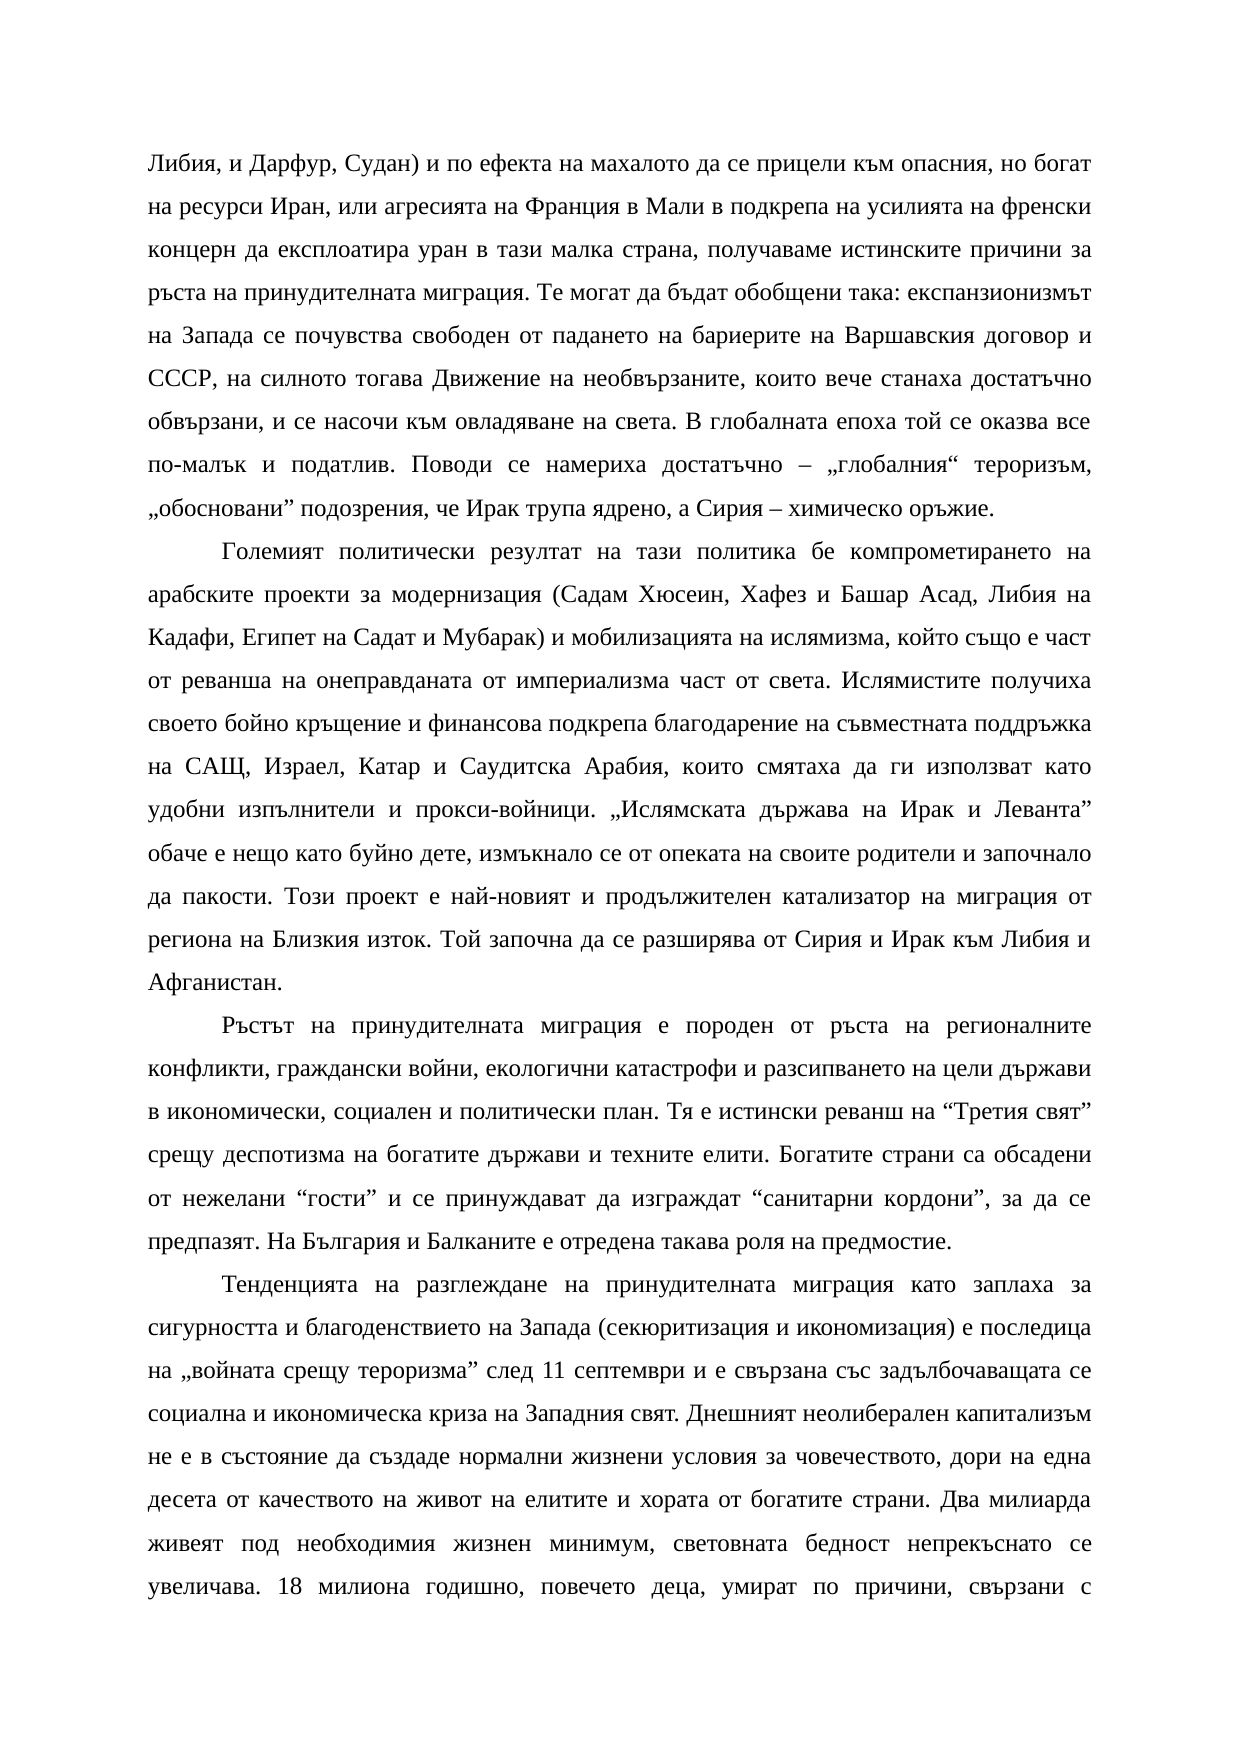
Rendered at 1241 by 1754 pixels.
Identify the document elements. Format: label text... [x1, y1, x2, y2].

text Големият политически резултат на тази политика бе компрометирането на арабските проекти за модернизация (Садам Хюсеин, Хафез и Башар Асад, Либия на Кадафи, Египет на Садат и Мубарак) и мобилизацията на ислямизма, който също е част от реванша на онеправданата от империализма част от света. Ислямистите получиха своето бойно кръщение и финансова подкрепа благодарение на съвместната поддръжка на САЩ, Израел, Катар и Саудитска Арабия, които смятаха да ги използват като удобни изпълнители и прокси-войници. „Ислямската държава на Ирак и Леванта” обаче е нещо като буйно дете, измъкнало се от опеката на своите родители и започнало да пакости. Този проект е най-новият и продължителен катализатор на миграция от региона на Близкия изток. Той започна да се разширява от Сирия и Ирак към Либия и Афганистан. [148, 536, 1093, 996]
text Ръстът на принудителната миграция е породен от ръста на регионалните конфликти, граждански войни, екологични катастрофи и разсипването на цели държави в икономически, социален и политически план. Тя е истински реванш на “Третия свят” срещу деспотизма на богатите държави и техните елити. Богатите страни са обсадени от нежелани “гости” и се принуждават да изграждат “санитарни кордони”, за да се предпазят. На България и Балканите е отредена такава роля на предмостие. [148, 1010, 1093, 1254]
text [148, 1269, 1093, 1599]
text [148, 148, 1093, 521]
